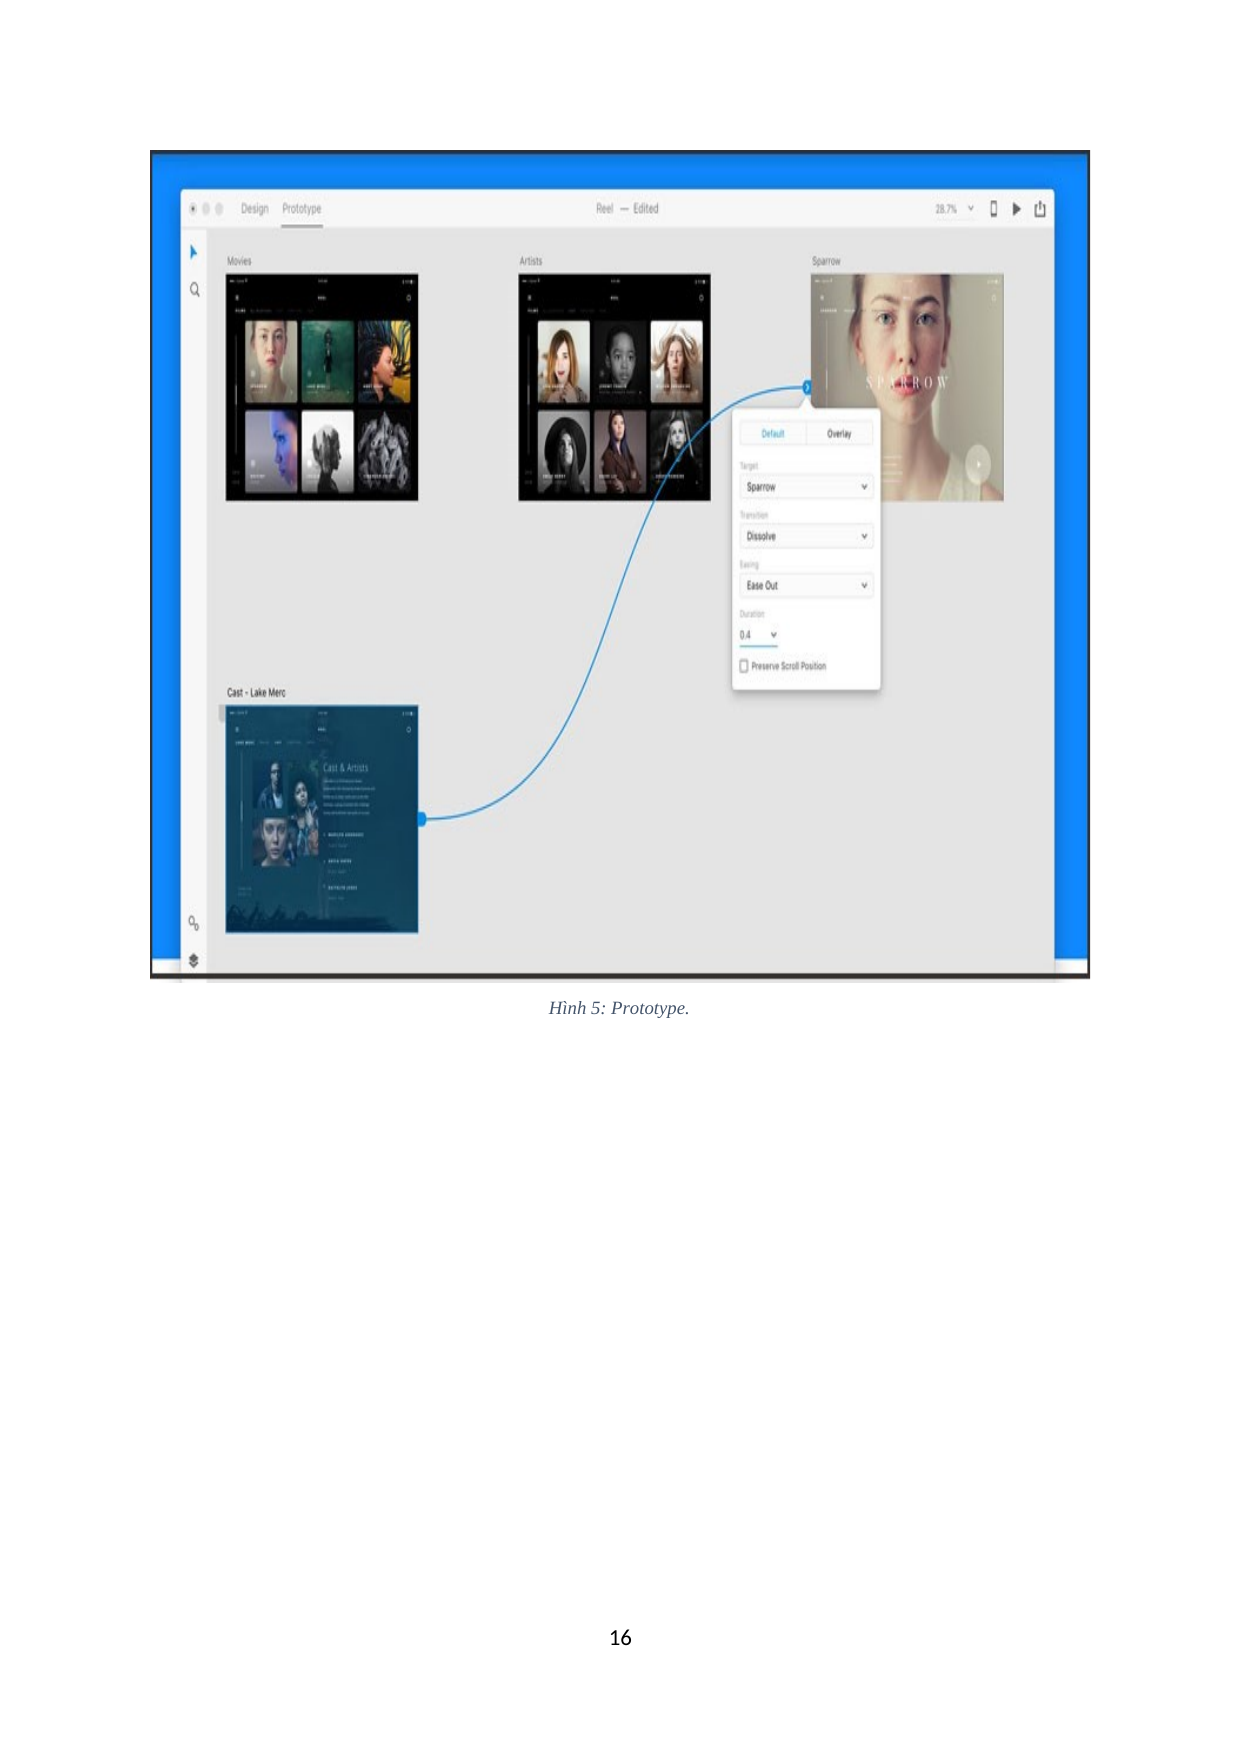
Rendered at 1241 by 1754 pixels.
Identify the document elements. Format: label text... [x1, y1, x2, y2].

picture [150, 150, 1091, 983]
text Hình 5: Prototype. [150, 997, 1090, 1019]
